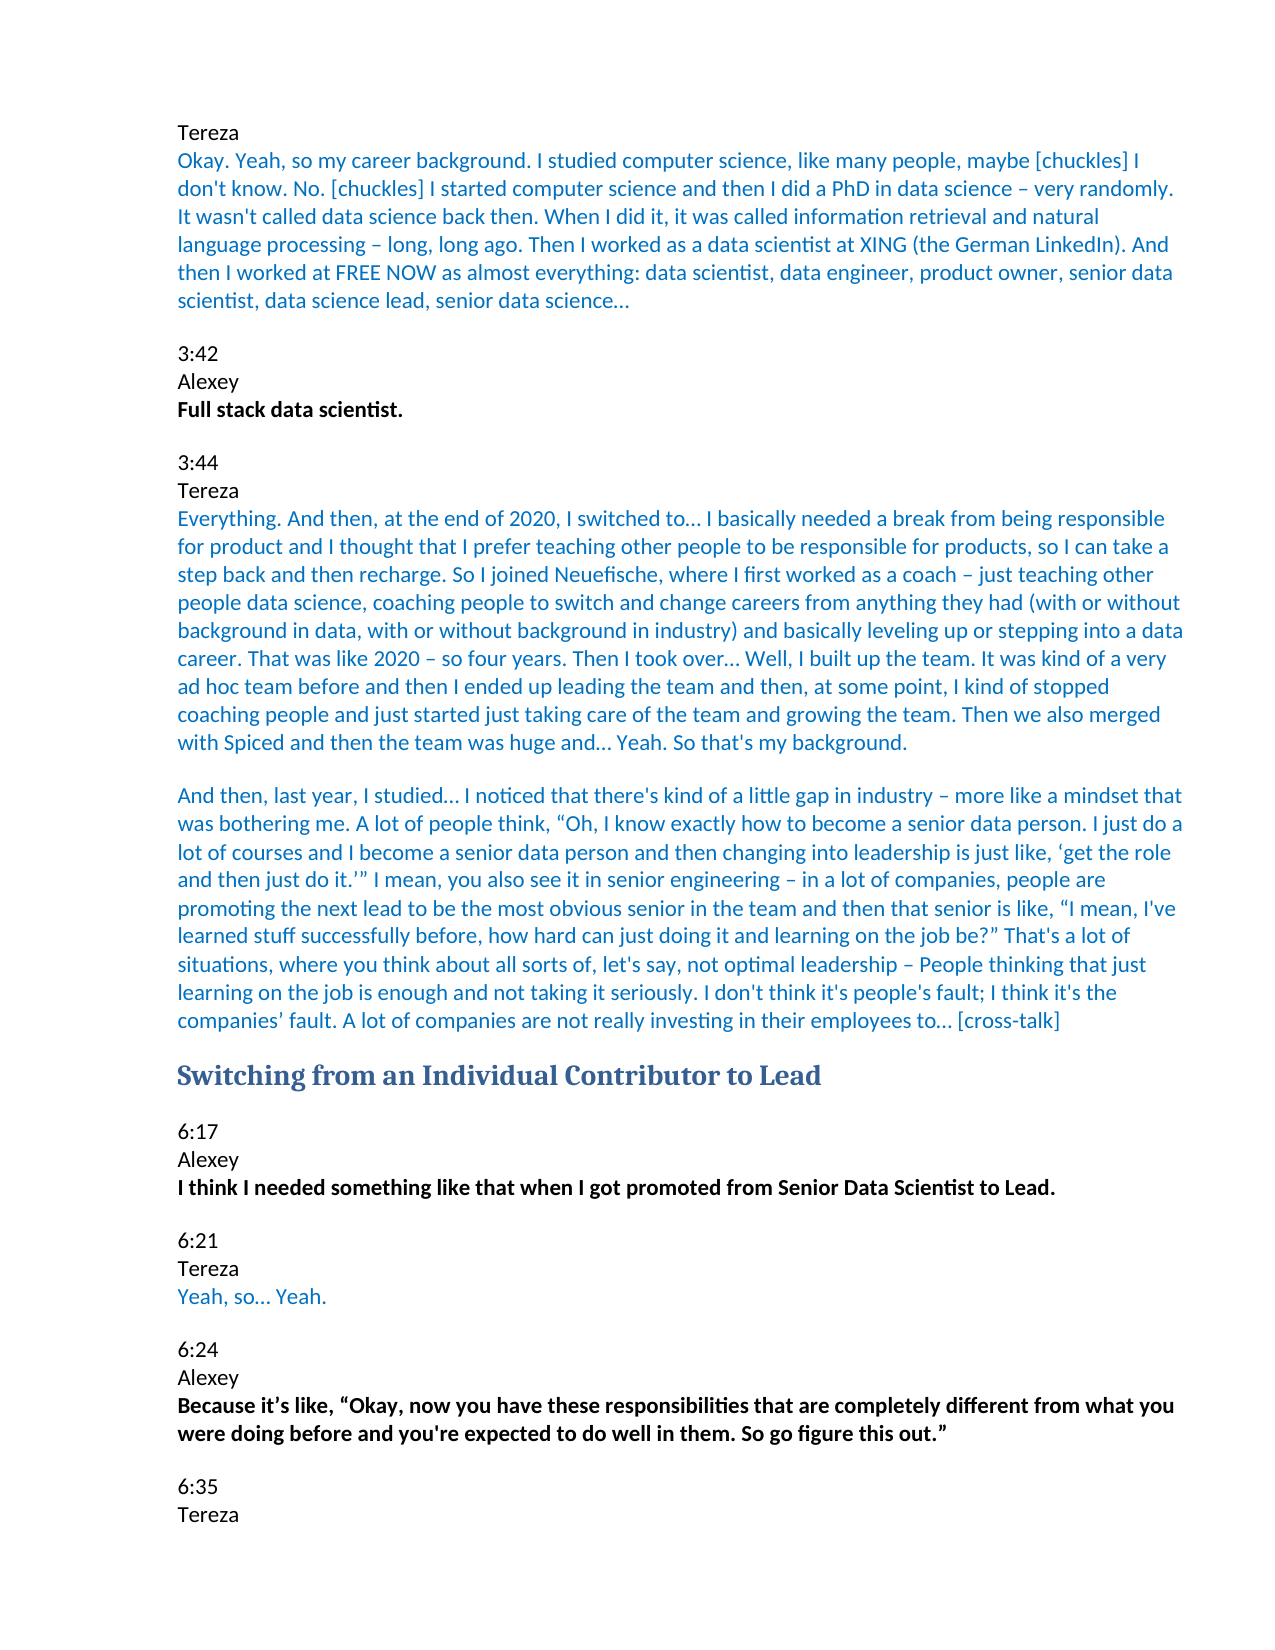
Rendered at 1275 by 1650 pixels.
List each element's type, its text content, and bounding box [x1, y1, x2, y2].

text Tereza [177, 118, 1186, 146]
text Alexey [177, 1363, 1186, 1391]
text Tereza [177, 1254, 1186, 1282]
text Yeah, so… Yeah. [177, 1282, 1186, 1310]
text And then, last year, I studied… I noticed that there's kind of a little gap in industry – more like a mindset that was bothering me. A lot of people think, “Oh, I know exactly how to become a senior data person. I just do a lot of courses and I become a senior data person and then changing into leadership is just like, ‘get the role and then just do it.’” I mean, you also see it in senior engineering – in a lot of companies, people are promoting the next lead to be the most obvious senior in the team and then that senior is like, “I mean, I've learned stuff successfully before, how hard can just doing it and learning on the job be?” That's a lot of situations, where you think about all sorts of, let's say, not optimal leadership – People thinking that just learning on the job is enough and not taking it seriously. I don't think it's people's fault; I think it's the companies’ fault. A lot of companies are not really investing in their employees to… [cross-talk] [177, 782, 1186, 1034]
text Alexey [177, 1145, 1186, 1173]
text Tereza [177, 1501, 1186, 1528]
text 3:42 [177, 339, 1186, 367]
text 6:24 [177, 1335, 1186, 1363]
text 3:44 [177, 448, 1186, 476]
text 6:17 [177, 1117, 1186, 1145]
text 6:35 [177, 1472, 1186, 1501]
text Tereza [177, 476, 1186, 504]
text Because it’s like, “Okay, now you have these responsibilities that are completely different from what you were doing before and you're expected to do well in them. So go figure this out.” [177, 1391, 1186, 1447]
subtitle Switching from an Individual Contributor to Lead [177, 1059, 1186, 1092]
text I think I needed something like that when I got promoted from Senior Data Scientist to Lead. [177, 1173, 1186, 1201]
text Everything. And then, at the end of 2020, I switched to… I basically needed a break from being responsible for product and I thought that I prefer teaching other people to be responsible for products, so I can take a step back and then recharge. So I joined Neuefische, where I first worked as a coach – just teaching other people data science, coaching people to switch and change careers from anything they had (with or without background in data, with or without background in industry) and basically leveling up or stepping into a data career. That was like 2020 – so four years. Then I took over… Well, I built up the team. It was kind of a very ad hoc team before and then I ended up leading the team and then, at some point, I kind of stopped coaching people and just started just taking care of the team and growing the team. Then we also merged with Spiced and then the team was huge and… Yeah. So that's my background. [177, 504, 1186, 757]
text Full stack data scientist. [177, 395, 1186, 423]
text Alexey [177, 367, 1186, 395]
text 6:21 [177, 1226, 1186, 1254]
text Okay. Yeah, so my career background. I studied computer science, like many people, maybe [chuckles] I don't know. No. [chuckles] I started computer science and then I did a PhD in data science – very randomly. It wasn't called data science back then. When I did it, it was called information retrieval and natural language processing – long, long ago. Then I worked as a data scientist at XING (the German LinkedIn). And then I worked at FREE NOW as almost everything: data scientist, data engineer, product owner, senior data scientist, data science lead, senior data science… [177, 146, 1186, 314]
